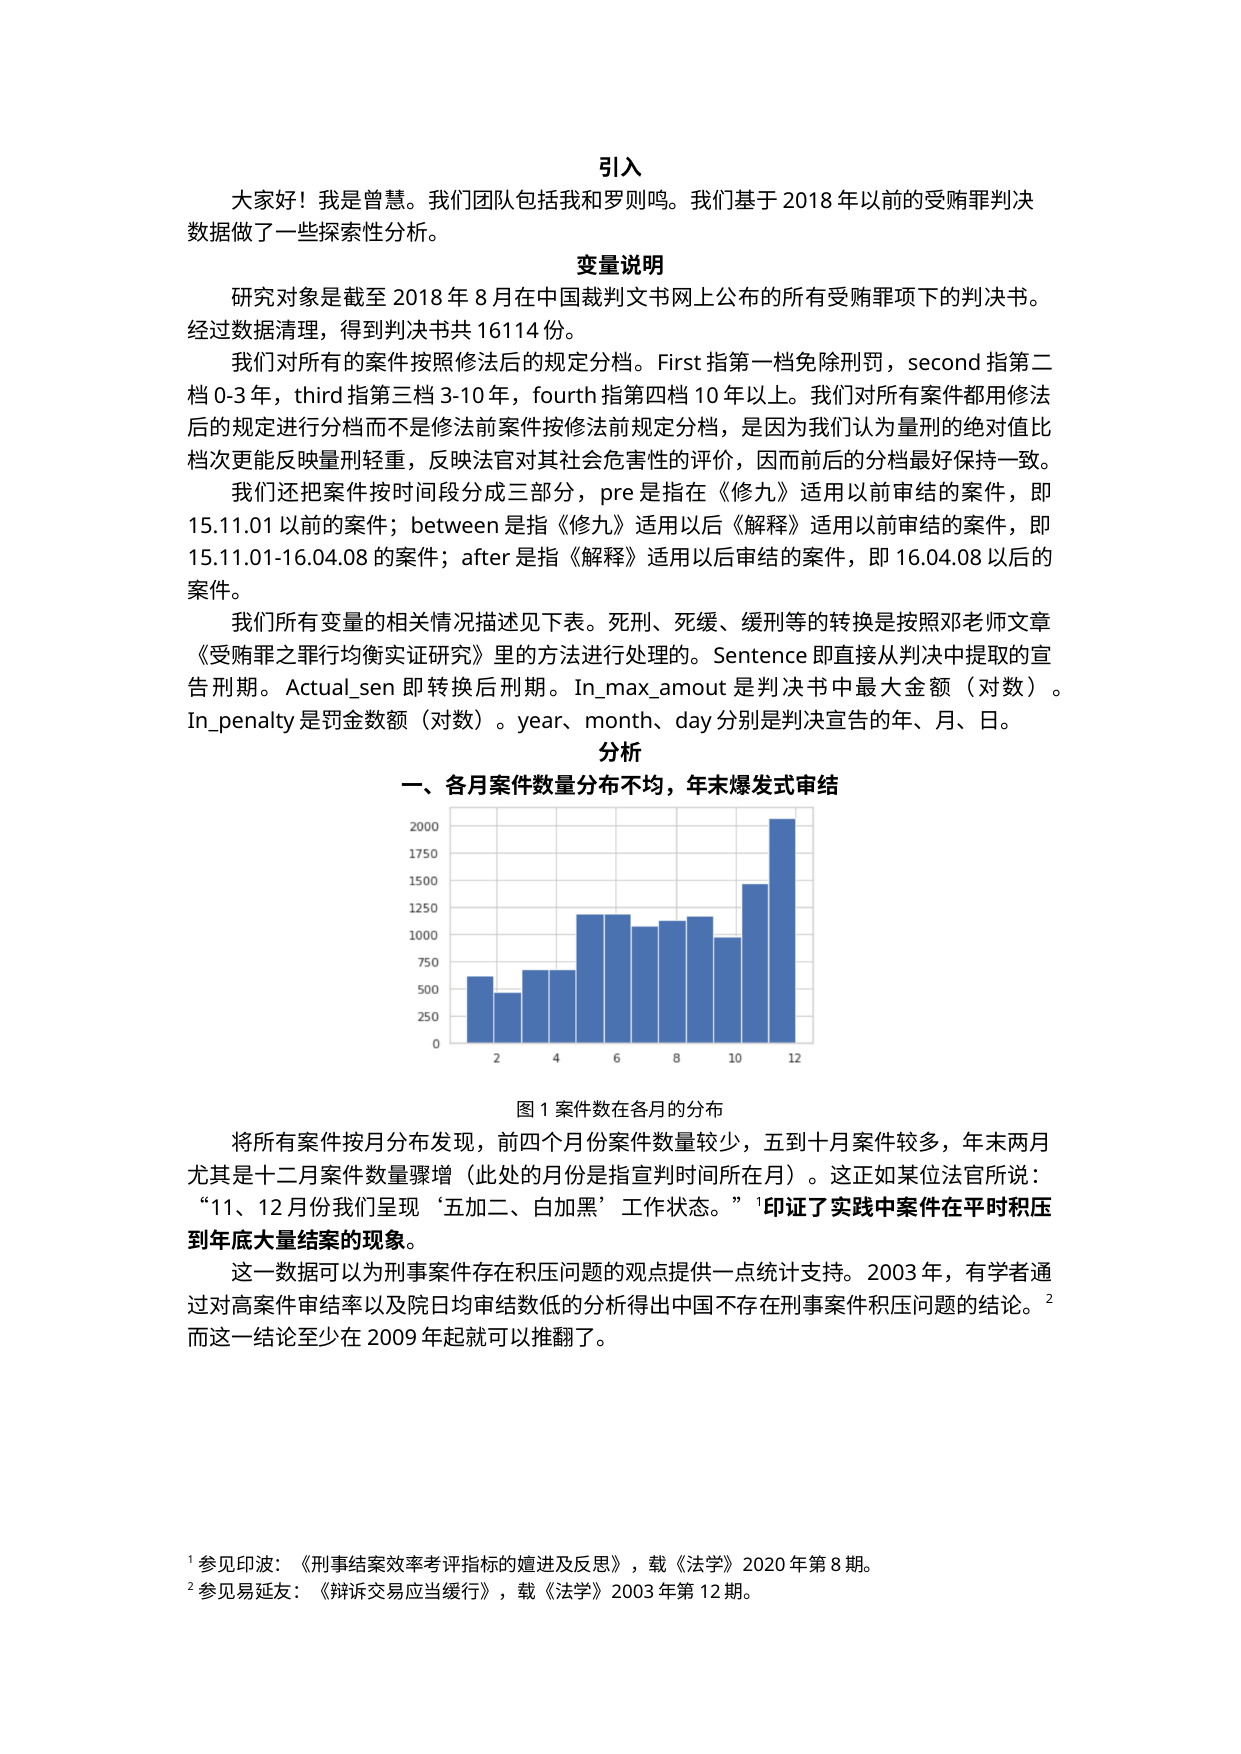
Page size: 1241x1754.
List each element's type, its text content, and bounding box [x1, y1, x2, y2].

text 一、各月案件数量分布不均，年末爆发式审结 [187, 767, 1053, 800]
text 将所有案件按月分布发现，前四个月份案件数量较少，五到十月案件较多，年末两月尤其是十二月案件数量骤增（此处的月份是指宣判时间所在月）。这正如某位法官所说：“11、12月份我们呈现‘五加二、白加黑’工作状态。”印证了实践中案件在平时积压，到年底大量结案的现象。 [187, 1125, 1053, 1255]
text 大家好！我是曾慧。我们团队包括我和罗则鸣。我们基于2018年以前的受贿罪判决数据做了一些探索性分析。 [187, 182, 1053, 247]
text 引入 [187, 150, 1053, 182]
text 研究对象是截至2018年8月在中国裁判文书网上公布的所有受贿罪项下的判决书。经过数据清理，得到判决书共16114份。 [187, 280, 1053, 345]
text 图1 案件数在各月的分布 [187, 1092, 1053, 1125]
text 我们还把案件按时间段分成三部分，pre是指在《修九》适用以前审结的案件，即15.11.01以前的案件；between是指《修九》适用以后《解释》适用以前审结的案件，即15.11.01-16.04.08的案件；after是指《解释》适用以后审结的案件，即16.04.08以后的案件。 [187, 475, 1053, 605]
picture [398, 800, 842, 1075]
text 变量说明 [187, 247, 1053, 280]
text 我们对所有的案件按照修法后的规定分档。First指第一档免除刑罚，second指第二档0-3年，third指第三档3-10年，fourth指第四档10年以上。我们对所有案件都用修法后的规定进行分档而不是修法前案件按修法前规定分档，是因为我们认为量刑的绝对值比档次更能反映量刑轻重，反映法官对其社会危害性的评价，因而前后的分档最好保持一致。 [187, 345, 1053, 475]
text 这一数据可以为刑事案件存在积压问题的观点提供一点统计支持。2003年，有学者通过对高案件审结率以及院日均审结数低的分析得出中国不存在刑事案件积压问题的结论。而这一结论至少在2009年起就可以推翻了。 [187, 1255, 1053, 1352]
text 我们所有变量的相关情况描述见下表。死刑、死缓、缓刑等的转换是按照邓老师文章《受贿罪之罪行均衡实证研究》里的方法进行处理的。Sentence即直接从判决中提取的宣告刑期。Actual_sen即转换后刑期。In_max_amout是判决书中最大金额（对数）。In_penalty是罚金数额（对数）。year、month、day分别是判决宣告的年、月、日。 [187, 605, 1053, 735]
text 分析 [187, 735, 1053, 767]
